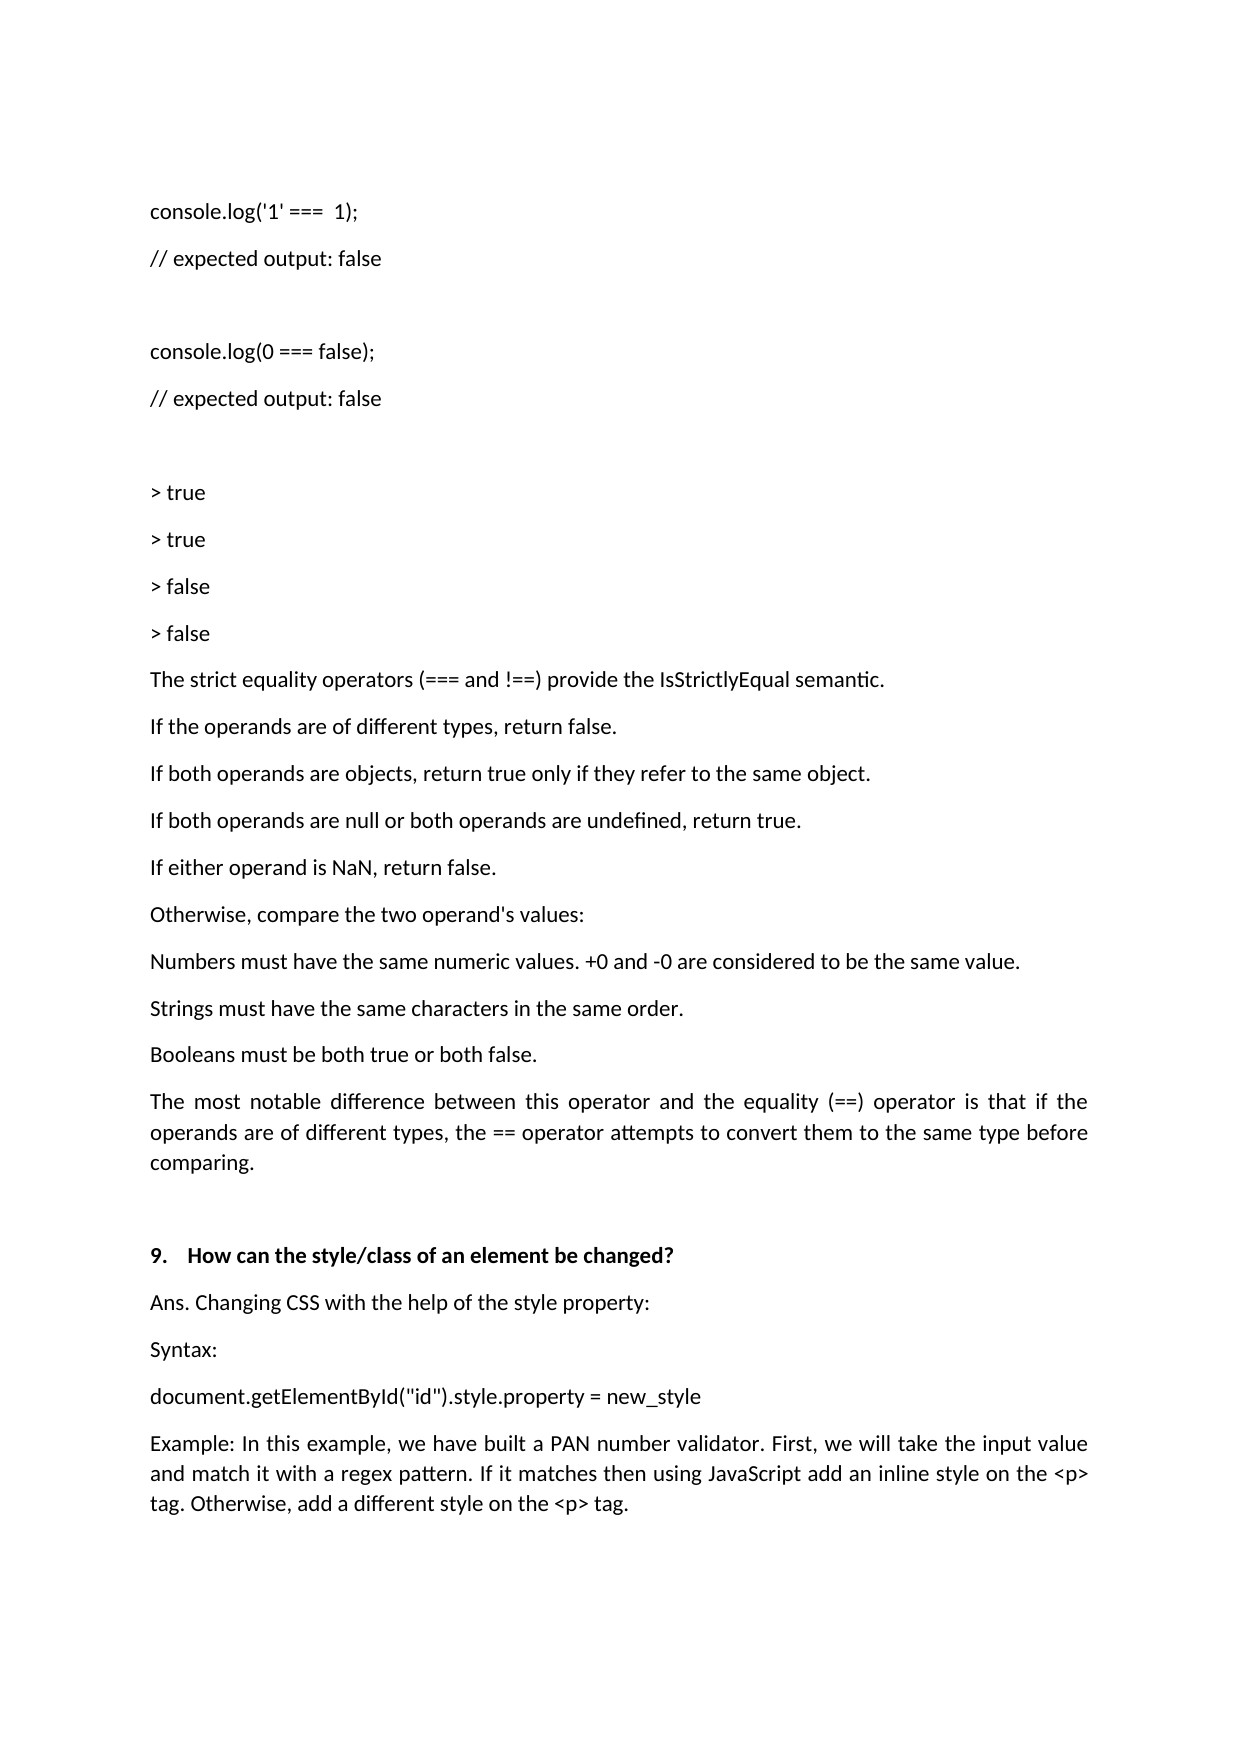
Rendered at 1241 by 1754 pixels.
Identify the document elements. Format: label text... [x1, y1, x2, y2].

text Strings must have the same characters in the same order. [150, 994, 1090, 1022]
list How can the style/class of an element be changed? [150, 1242, 1090, 1270]
text Numbers must have the same numeric values. +0 and -0 are considered to be the same value. [150, 947, 1090, 975]
text Ans. Changing CSS with the help of the style property: [150, 1288, 1090, 1317]
text If either operand is NaN, return false. [150, 853, 1090, 881]
text The most notable difference between this operator and the equality (==) operator is that if the operands are of different types, the == operator attempts to convert them to the same type before comparing. [150, 1087, 1090, 1176]
text Booleans must be both true or both false. [150, 1041, 1090, 1069]
text > true [150, 525, 1090, 553]
text document.getElementById("id").style.property = new_style [150, 1382, 1090, 1410]
text > false [150, 572, 1090, 600]
text > false [150, 619, 1090, 647]
text // expected output: false [150, 384, 1090, 412]
text If the operands are of different types, return false. [150, 712, 1090, 741]
text console.log('1' === 1); [150, 197, 1090, 225]
text If both operands are null or both operands are undefined, return true. [150, 806, 1090, 834]
text The strict equality operators (=== and !==) provide the IsStrictlyEqual semantic. [150, 666, 1090, 694]
text > true [150, 478, 1090, 506]
text // expected output: false [150, 244, 1090, 272]
text Otherwise, compare the two operand's values: [150, 900, 1090, 928]
text console.log(0 === false); [150, 337, 1090, 366]
text If both operands are objects, return true only if they refer to the same object. [150, 759, 1090, 787]
text Example: In this example, we have built a PAN number validator. First, we will take the input value and match it with a regex pattern. If it matches then using JavaScript add an inline style on the <p> tag. Otherwise, add a different style on the <p> tag. [150, 1429, 1090, 1518]
text Syntax: [150, 1335, 1090, 1363]
